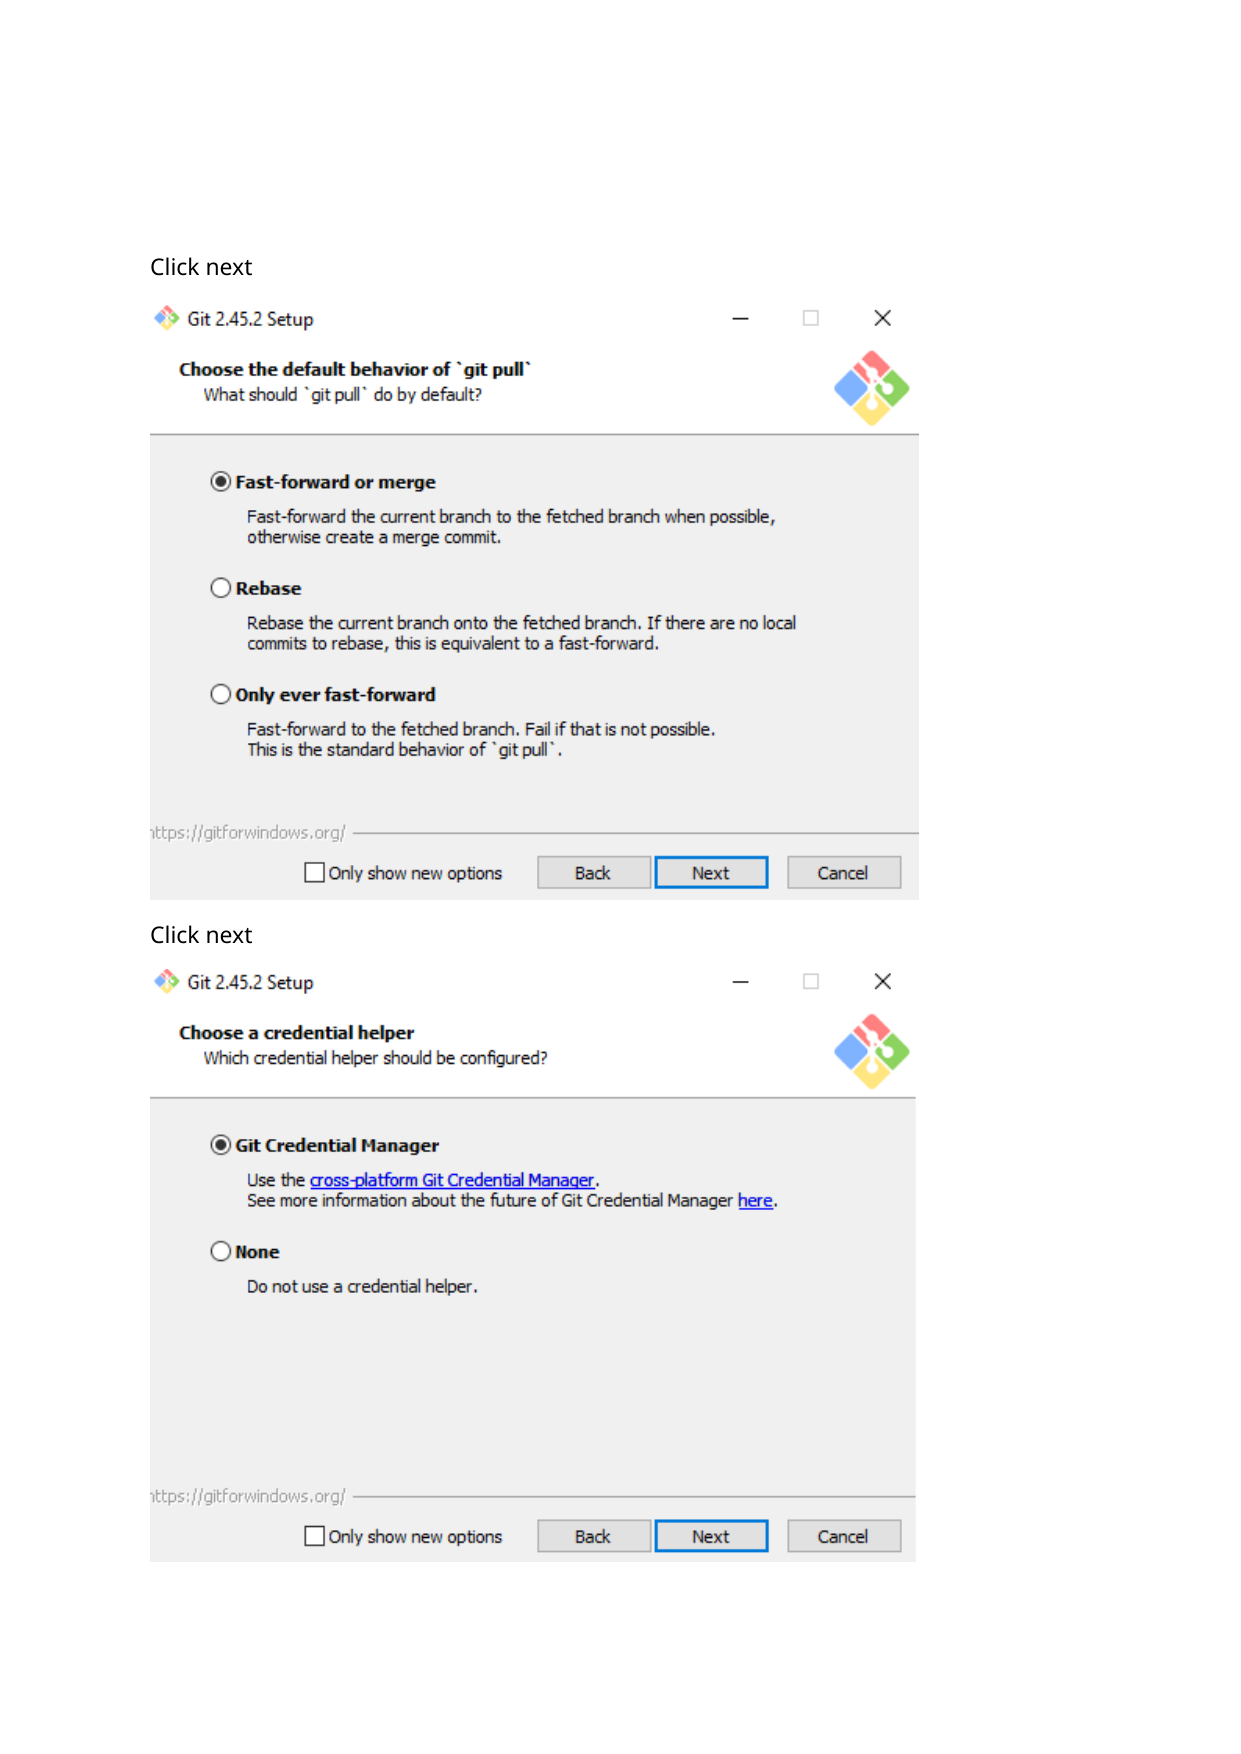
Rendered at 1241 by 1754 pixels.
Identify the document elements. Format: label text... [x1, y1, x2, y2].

picture [150, 969, 916, 1562]
text Click next [150, 919, 1090, 950]
picture [150, 301, 919, 900]
text Click next [150, 251, 1090, 282]
